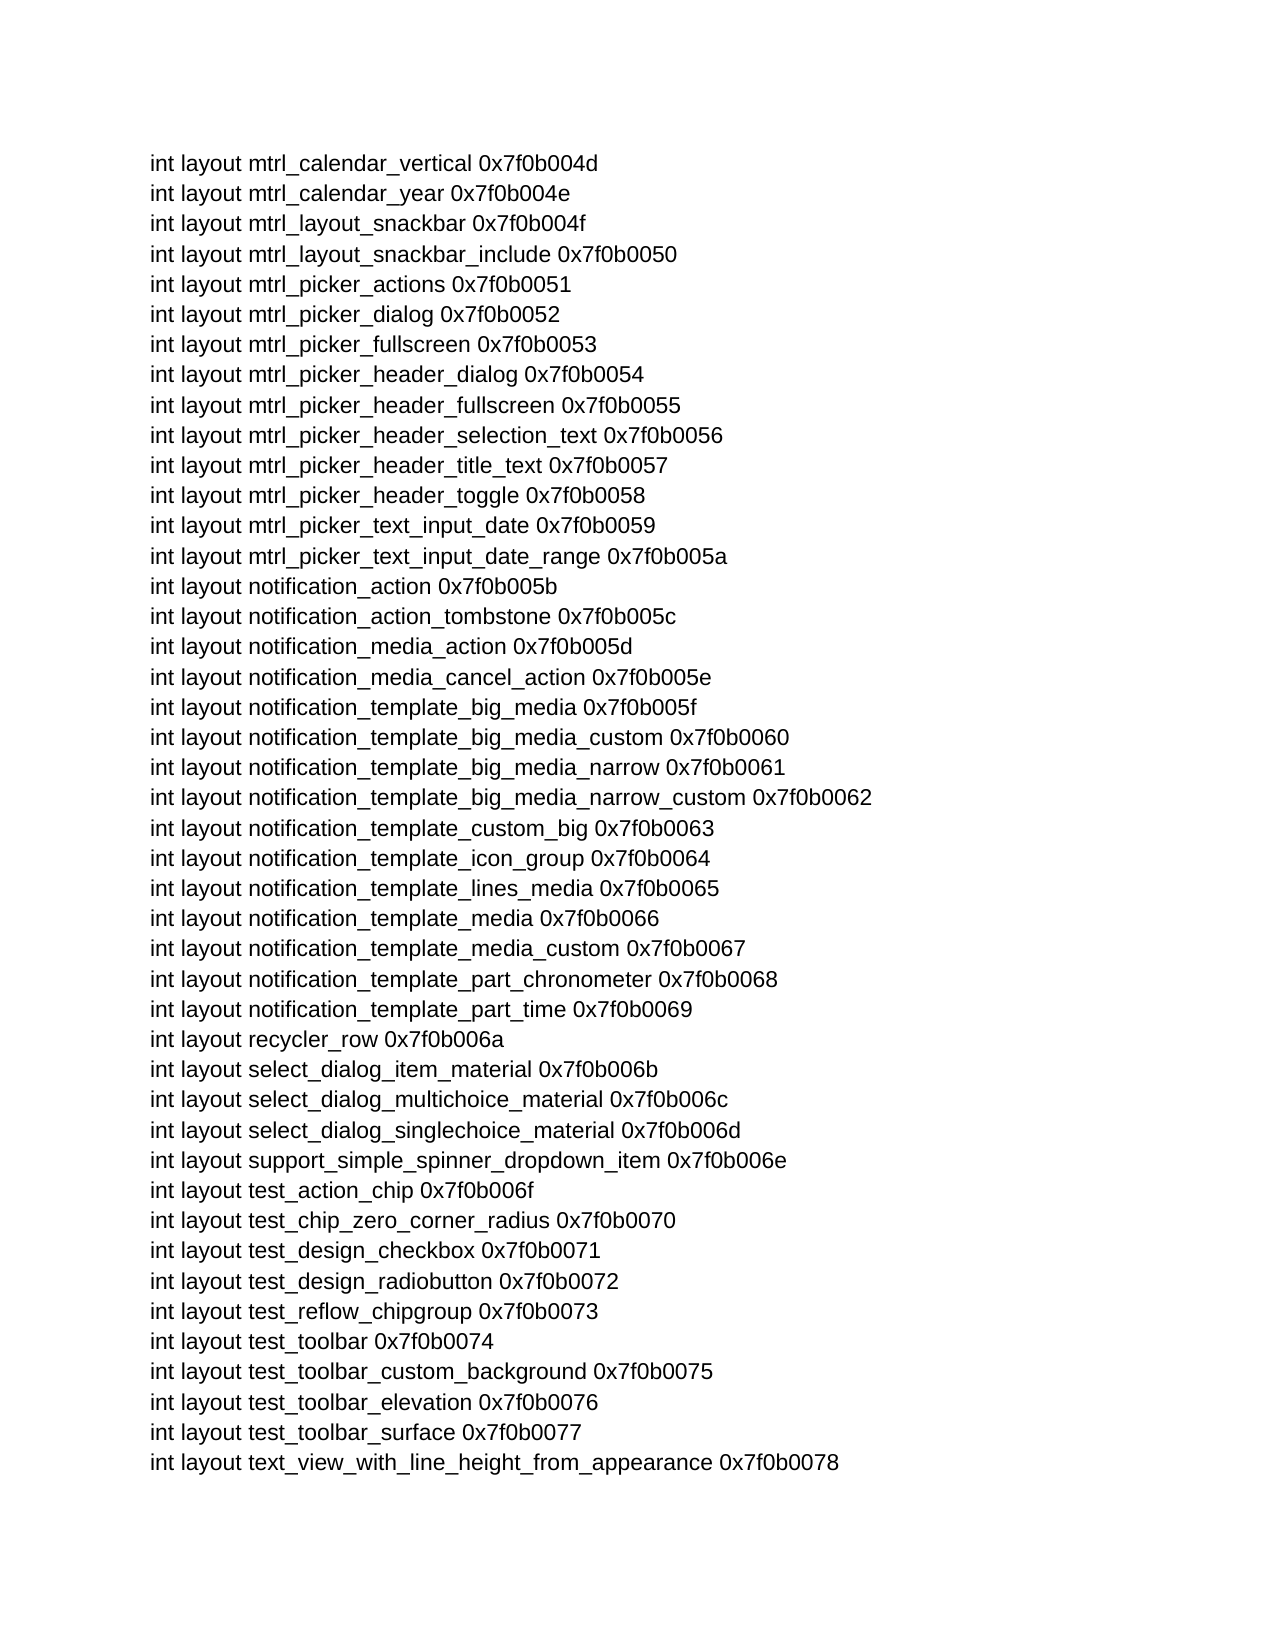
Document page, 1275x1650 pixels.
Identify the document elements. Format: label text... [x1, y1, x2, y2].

text int layout test_design_checkbox 0x7f0b0071 [150, 1237, 1125, 1264]
text int layout notification_template_lines_media 0x7f0b0065 [150, 875, 1125, 901]
text int layout mtrl_layout_snackbar 0x7f0b004f [150, 210, 1125, 237]
text int layout mtrl_picker_text_input_date 0x7f0b0059 [150, 512, 1125, 539]
text int layout mtrl_calendar_vertical 0x7f0b004d [150, 150, 1125, 176]
text int layout select_dialog_singlechoice_material 0x7f0b006d [150, 1117, 1125, 1143]
text int layout mtrl_picker_header_toggle 0x7f0b0058 [150, 482, 1125, 509]
text int layout support_simple_spinner_dropdown_item 0x7f0b006e [150, 1147, 1125, 1173]
text int layout mtrl_picker_header_title_text 0x7f0b0057 [150, 452, 1125, 478]
text int layout recycler_row 0x7f0b006a [150, 1026, 1125, 1052]
text int layout notification_template_custom_big 0x7f0b0063 [150, 814, 1125, 841]
text int layout mtrl_picker_header_selection_text 0x7f0b0056 [150, 422, 1125, 448]
text int layout test_reflow_chipgroup 0x7f0b0073 [150, 1298, 1125, 1324]
text int layout test_toolbar_custom_background 0x7f0b0075 [150, 1358, 1125, 1385]
text int layout notification_template_media 0x7f0b0066 [150, 905, 1125, 932]
text int layout text_view_with_line_height_from_appearance 0x7f0b0078 [150, 1449, 1125, 1475]
text int layout notification_action 0x7f0b005b [150, 573, 1125, 599]
text int layout select_dialog_item_material 0x7f0b006b [150, 1056, 1125, 1083]
text int layout notification_media_cancel_action 0x7f0b005e [150, 663, 1125, 690]
text int layout notification_media_action 0x7f0b005d [150, 633, 1125, 660]
text int layout test_chip_zero_corner_radius 0x7f0b0070 [150, 1207, 1125, 1234]
text int layout mtrl_picker_header_dialog 0x7f0b0054 [150, 361, 1125, 388]
text int layout notification_action_tombstone 0x7f0b005c [150, 603, 1125, 629]
text int layout test_toolbar_surface 0x7f0b0077 [150, 1419, 1125, 1445]
text int layout test_action_chip 0x7f0b006f [150, 1177, 1125, 1203]
text int layout mtrl_picker_header_fullscreen 0x7f0b0055 [150, 392, 1125, 418]
text int layout test_toolbar_elevation 0x7f0b0076 [150, 1388, 1125, 1415]
text int layout notification_template_part_chronometer 0x7f0b0068 [150, 966, 1125, 992]
text int layout notification_template_big_media 0x7f0b005f [150, 694, 1125, 720]
text int layout mtrl_picker_text_input_date_range 0x7f0b005a [150, 543, 1125, 569]
text int layout mtrl_picker_dialog 0x7f0b0052 [150, 301, 1125, 327]
text int layout select_dialog_multichoice_material 0x7f0b006c [150, 1086, 1125, 1113]
text int layout notification_template_big_media_narrow_custom 0x7f0b0062 [150, 784, 1125, 811]
text int layout mtrl_picker_fullscreen 0x7f0b0053 [150, 331, 1125, 358]
text int layout mtrl_layout_snackbar_include 0x7f0b0050 [150, 241, 1125, 267]
text int layout notification_template_big_media_narrow 0x7f0b0061 [150, 754, 1125, 781]
text int layout notification_template_media_custom 0x7f0b0067 [150, 935, 1125, 962]
text int layout notification_template_big_media_custom 0x7f0b0060 [150, 724, 1125, 750]
text int layout test_design_radiobutton 0x7f0b0072 [150, 1268, 1125, 1294]
text int layout test_toolbar 0x7f0b0074 [150, 1328, 1125, 1354]
text int layout notification_template_part_time 0x7f0b0069 [150, 996, 1125, 1022]
text int layout mtrl_calendar_year 0x7f0b004e [150, 180, 1125, 207]
text int layout notification_template_icon_group 0x7f0b0064 [150, 845, 1125, 871]
text int layout mtrl_picker_actions 0x7f0b0051 [150, 271, 1125, 297]
